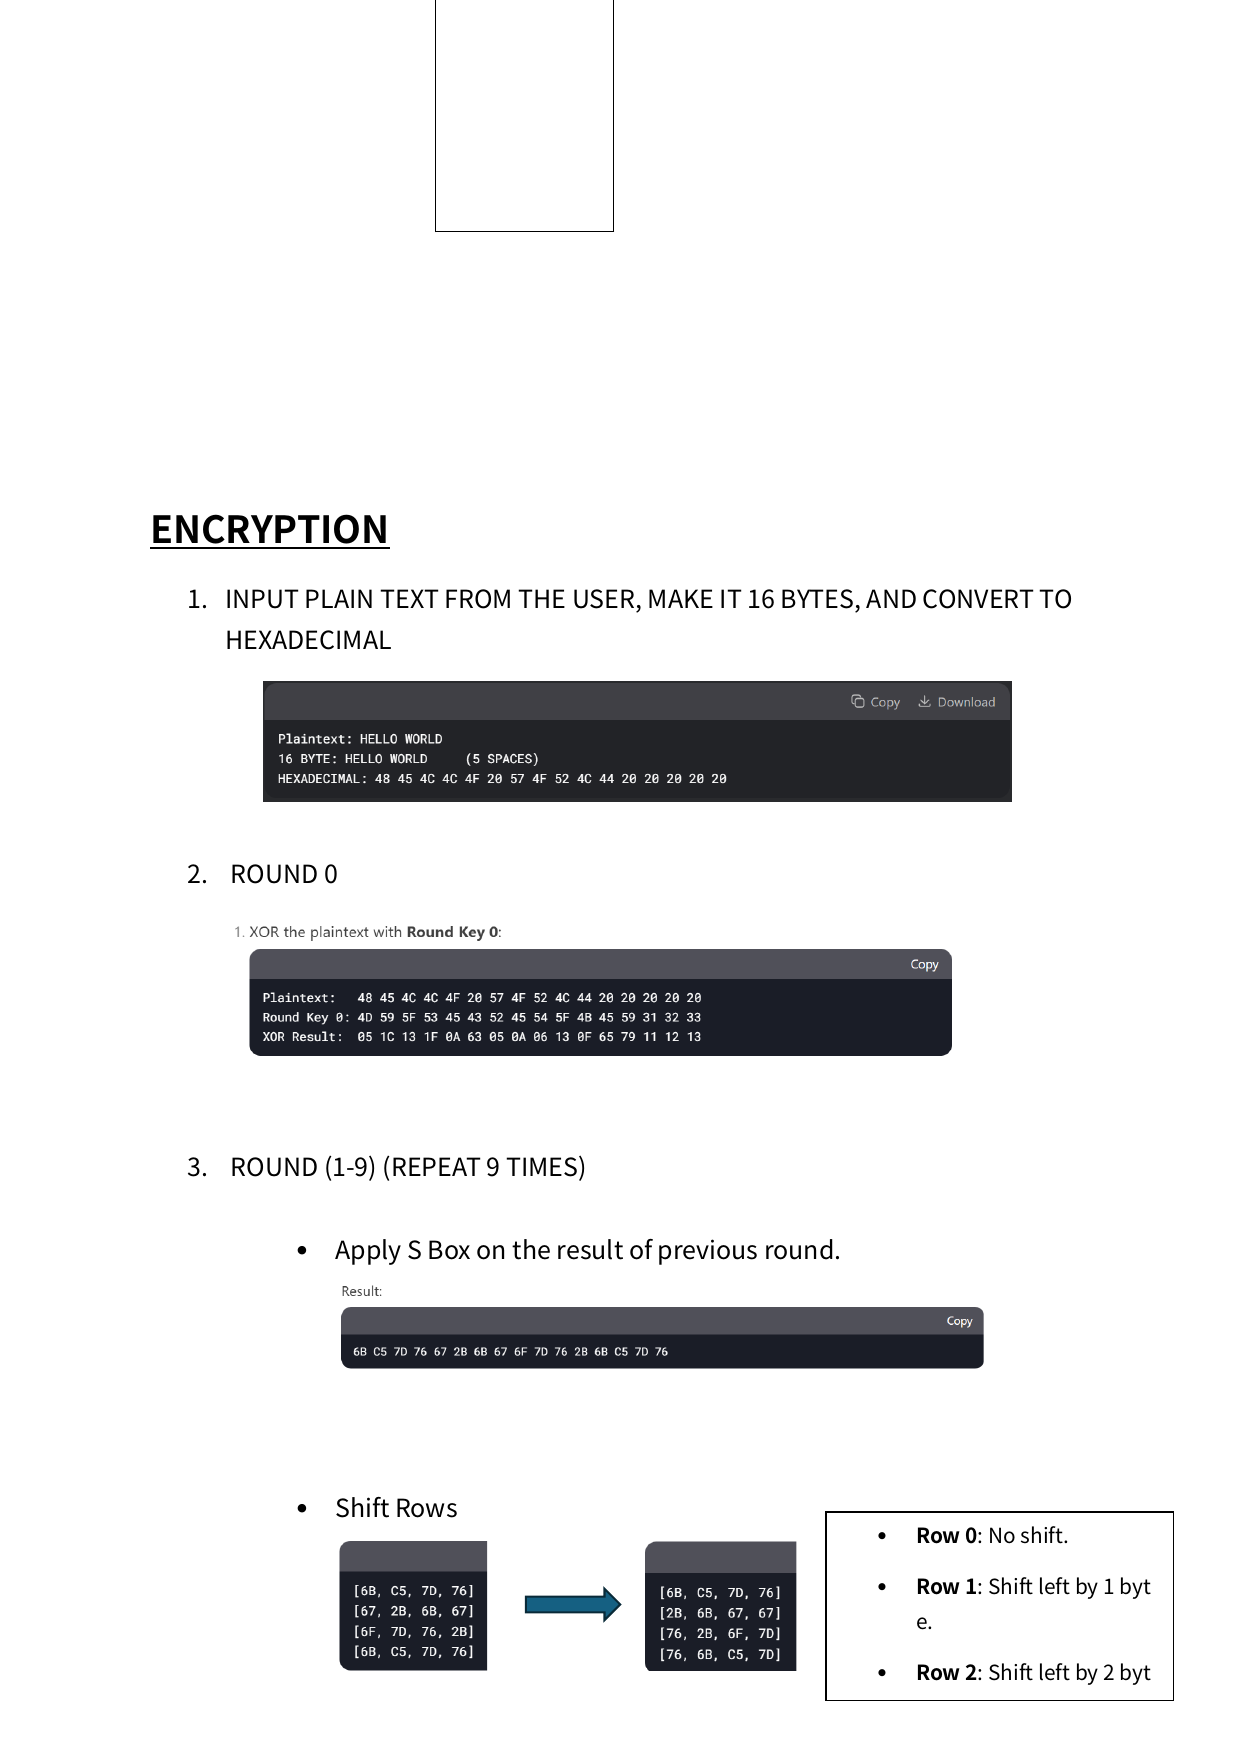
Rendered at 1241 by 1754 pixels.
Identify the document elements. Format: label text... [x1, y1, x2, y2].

picture [333, 1538, 488, 1672]
list ROUND (1-9) (REPEAT 9 TIMES) [187, 1147, 1090, 1225]
list ROUND 0 [187, 854, 1090, 890]
list INPUT PLAIN TEXT FROM THE USER, MAKE IT 16 BYTES, AND CONVERT TO HEXADECIMAL [187, 579, 1090, 657]
text ENCRYPTION [150, 500, 1090, 554]
list Apply S Box on the result of previous round. [298, 1231, 1090, 1267]
picture [644, 1540, 797, 1671]
list S BOX [341, 150, 1090, 353]
picture [334, 1280, 984, 1369]
picture [263, 681, 1012, 802]
list Shift Rows [298, 1489, 1090, 1525]
picture [228, 921, 957, 1062]
